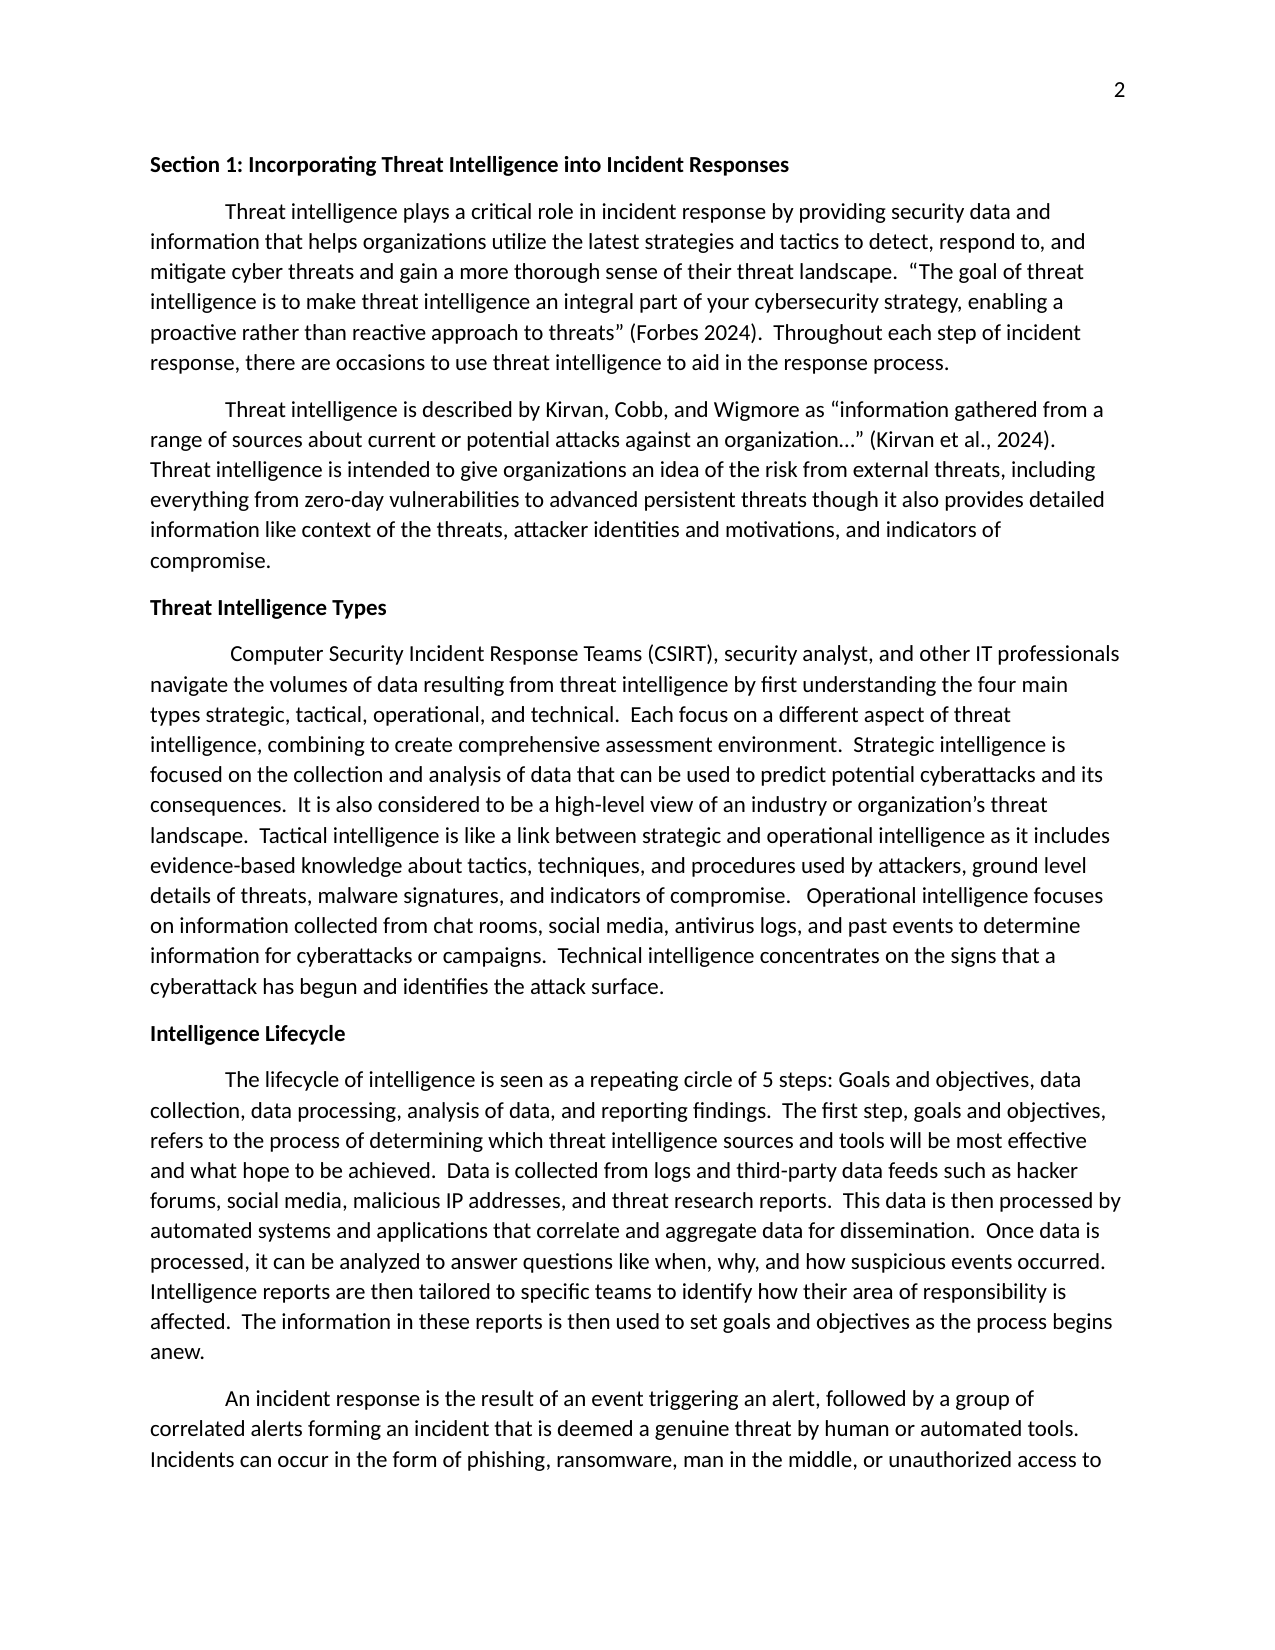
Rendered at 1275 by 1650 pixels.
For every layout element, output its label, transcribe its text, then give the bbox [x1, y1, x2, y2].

text The lifecycle of intelligence is seen as a repeating circle of 5 steps: Goals and objectives, data collection, data processing, analysis of data, and reporting findings. The first step, goals and objectives, refers to the process of determining which threat intelligence sources and tools will be most effective and what hope to be achieved. Data is collected from logs and third-party data feeds such as hacker forums, social media, malicious IP addresses, and threat research reports. This data is then processed by automated systems and applications that correlate and aggregate data for dissemination. Once data is processed, it can be analyzed to answer questions like when, why, and how suspicious events occurred. Intelligence reports are then tailored to specific teams to identify how their area of responsibility is affected. The information in these reports is then used to set goals and objectives as the process begins anew. [150, 1066, 1125, 1366]
text Threat intelligence is described by Kirvan, Cobb, and Wigmore as “information gathered from a range of sources about current or potential attacks against an organization…” (Kirvan et al., 2024). Threat intelligence is intended to give organizations an idea of the risk from external threats, including everything from zero-day vulnerabilities to advanced persistent threats though it also provides detailed information like context of the threats, attacker identities and motivations, and indicators of compromise. [150, 395, 1125, 574]
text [150, 1384, 1125, 1473]
text Threat Intelligence Types [150, 593, 1125, 621]
text Threat intelligence plays a critical role in incident response by providing security data and information that helps organizations utilize the latest strategies and tactics to detect, respond to, and mitigate cyber threats and gain a more thorough sense of their threat landscape. “The goal of threat intelligence is to make threat intelligence an integral part of your cybersecurity strategy, enabling a proactive rather than reactive approach to threats” (Forbes 2024). Throughout each step of incident response, there are occasions to use threat intelligence to aid in the response process. [150, 197, 1125, 376]
text Section 1: Incorporating Threat Intelligence into Incident Responses [150, 150, 1125, 178]
text Computer Security Incident Response Teams (CSIRT), security analyst, and other IT professionals navigate the volumes of data resulting from threat intelligence by first understanding the four main types strategic, tactical, operational, and technical. Each focus on a different aspect of threat intelligence, combining to create comprehensive assessment environment. Strategic intelligence is focused on the collection and analysis of data that can be used to predict potential cyberattacks and its consequences. It is also considered to be a high-level view of an industry or organization’s threat landscape. Tactical intelligence is like a link between strategic and operational intelligence as it includes evidence-based knowledge about tactics, techniques, and procedures used by attackers, ground level details of threats, malware signatures, and indicators of compromise. Operational intelligence focuses on information collected from chat rooms, social media, antivirus logs, and past events to determine information for cyberattacks or campaigns. Technical intelligence concentrates on the signs that a cyberattack has begun and identifies the attack surface. [150, 639, 1125, 1000]
text Intelligence Lifecycle [150, 1019, 1125, 1047]
